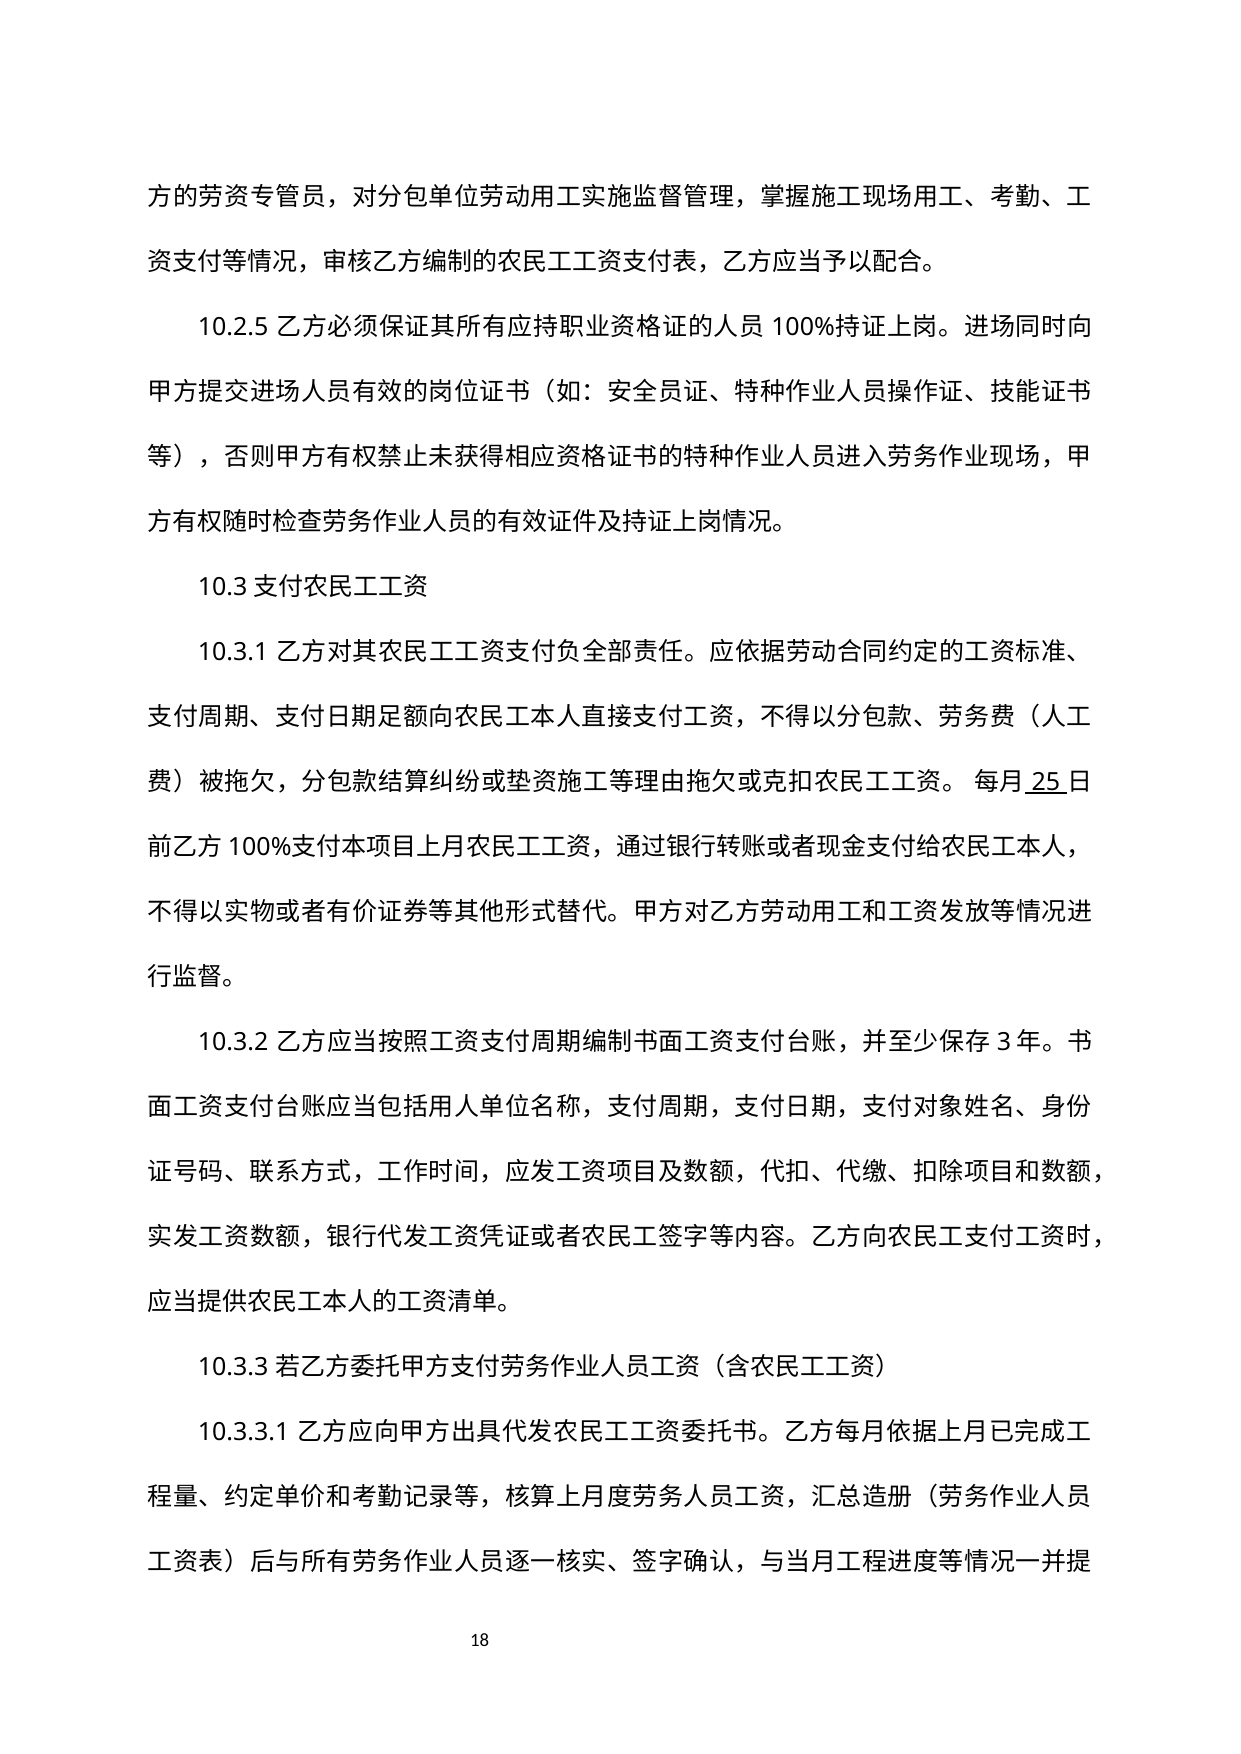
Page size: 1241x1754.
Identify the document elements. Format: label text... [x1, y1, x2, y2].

text 10.2.5 乙方必须保证其所有应持职业资格证的人员100%持证上岗。进场同时向甲方提交进场人员有效的岗位证书（如：安全员证、特种作业人员操作证、技能证书等），否则甲方有权禁止未获得相应资格证书的特种作业人员进入劳务作业现场，甲方有权随时检查劳务作业人员的有效证件及持证上岗情况。 [148, 292, 1093, 552]
text 10.3.2 乙方应当按照工资支付周期编制书面工资支付台账，并至少保存3年。书面工资支付台账应当包括用人单位名称，支付周期，支付日期，支付对象姓名、身份证号码、联系方式，工作时间，应发工资项目及数额，代扣、代缴、扣除项目和数额，实发工资数额，银行代发工资凭证或者农民工签字等内容。乙方向农民工支付工资时，应当提供农民工本人的工资清单。 [148, 1007, 1093, 1332]
text 10.3.1 乙方对其农民工工资支付负全部责任。应依据劳动合同约定的工资标准、支付周期、支付日期足额向农民工本人直接支付工资，不得以分包款、劳务费（人工费）被拖欠，分包款结算纠纷或垫资施工等理由拖欠或克扣农民工工资。 每月 25 日前乙方100%支付本项目上月农民工工资，通过银行转账或者现金支付给农民工本人，不得以实物或者有价证券等其他形式替代。甲方对乙方劳动用工和工资发放等情况进行监督。 [148, 617, 1093, 1007]
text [148, 1397, 1093, 1592]
text 10.3 支付农民工工资 [148, 552, 1093, 617]
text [148, 162, 1093, 292]
text 10.3.3 若乙方委托甲方支付劳务作业人员工资（含农民工工资） [148, 1332, 1093, 1397]
